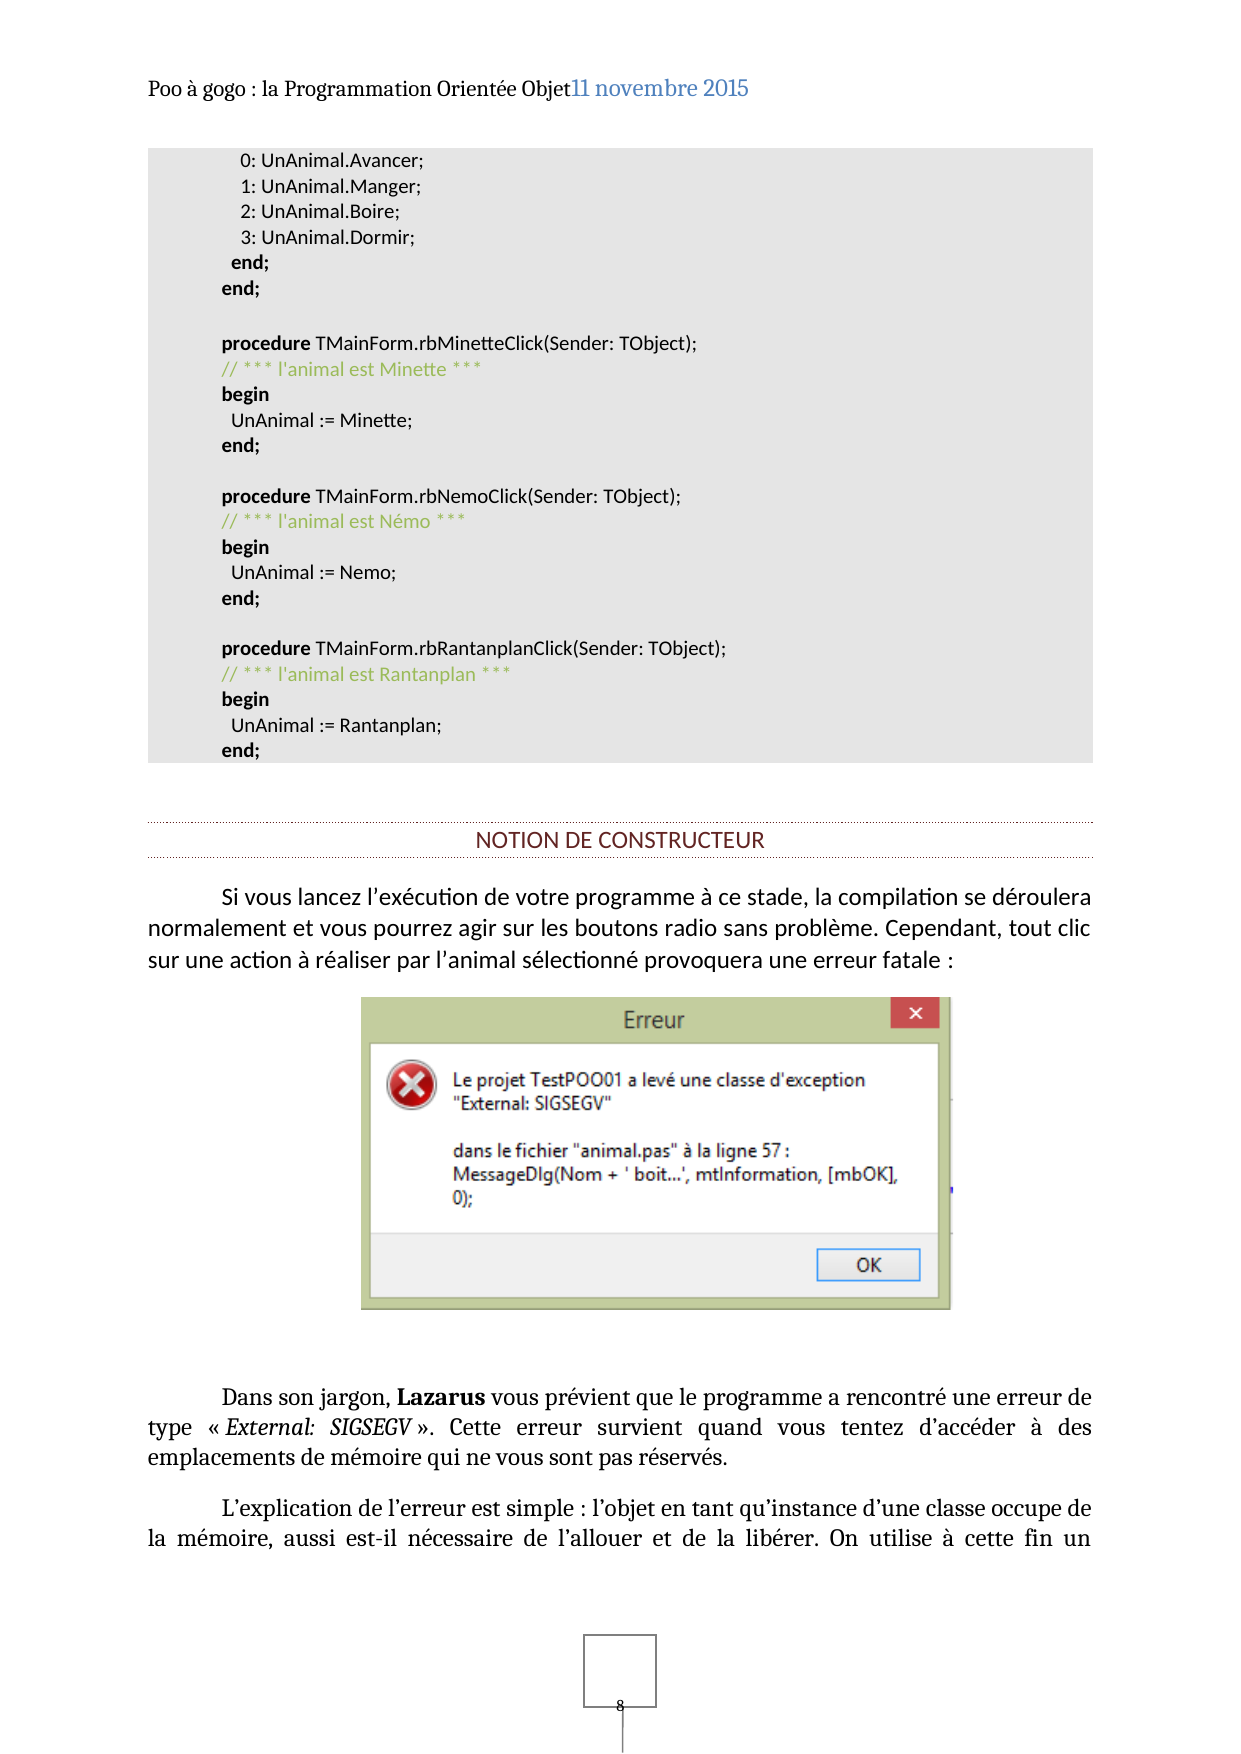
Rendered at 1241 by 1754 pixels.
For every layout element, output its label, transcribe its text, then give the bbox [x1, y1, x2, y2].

text Dans son jargon, Lazarus vous prévient que le programme a rencontré une erreur de type « External: SIGSEGV ». Cette erreur survient quand vous tentez d’accéder à des emplacements de mémoire qui ne vous sont pas réservés. [148, 1383, 1093, 1472]
text begin [148, 381, 1093, 407]
text procedure TMainForm.rbMinetteClick(Sender: TObject); [148, 331, 1093, 356]
text procedure TMainForm.rbRantanplanClick(Sender: TObject); [148, 636, 1093, 661]
text // *** l'animal est Rantanplan *** [148, 661, 1093, 686]
text end; [148, 432, 1093, 458]
text 2: UnAnimal.Boire; [148, 198, 1093, 224]
text // *** l'animal est Némo *** [148, 508, 1093, 534]
text UnAnimal := Nemo; [148, 559, 1093, 585]
subtitle Notion de constructeur [148, 822, 1093, 858]
picture [361, 997, 954, 1310]
text begin [148, 534, 1093, 559]
text end; [148, 249, 1093, 275]
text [148, 1494, 1093, 1553]
text UnAnimal := Minette; [148, 407, 1093, 432]
text // *** l'animal est Minette *** [148, 356, 1093, 381]
text procedure TMainForm.rbNemoClick(Sender: TObject); [148, 483, 1093, 508]
text 0: UnAnimal.Avancer; [148, 148, 1093, 173]
text end; [148, 737, 1093, 763]
text begin [148, 686, 1093, 712]
text end; [148, 585, 1093, 610]
text Si vous lancez l’exécution de votre programme à ce stade, la compilation se déroulera normalement et vous pourrez agir sur les boutons radio sans problème. Cependant, tout clic sur une action à réaliser par l’animal sélectionné provoquera une erreur fatale : [148, 881, 1093, 975]
text 3: UnAnimal.Dormir; [148, 224, 1093, 249]
text 1: UnAnimal.Manger; [148, 173, 1093, 198]
text UnAnimal := Rantanplan; [148, 712, 1093, 737]
text end; [148, 275, 1093, 300]
